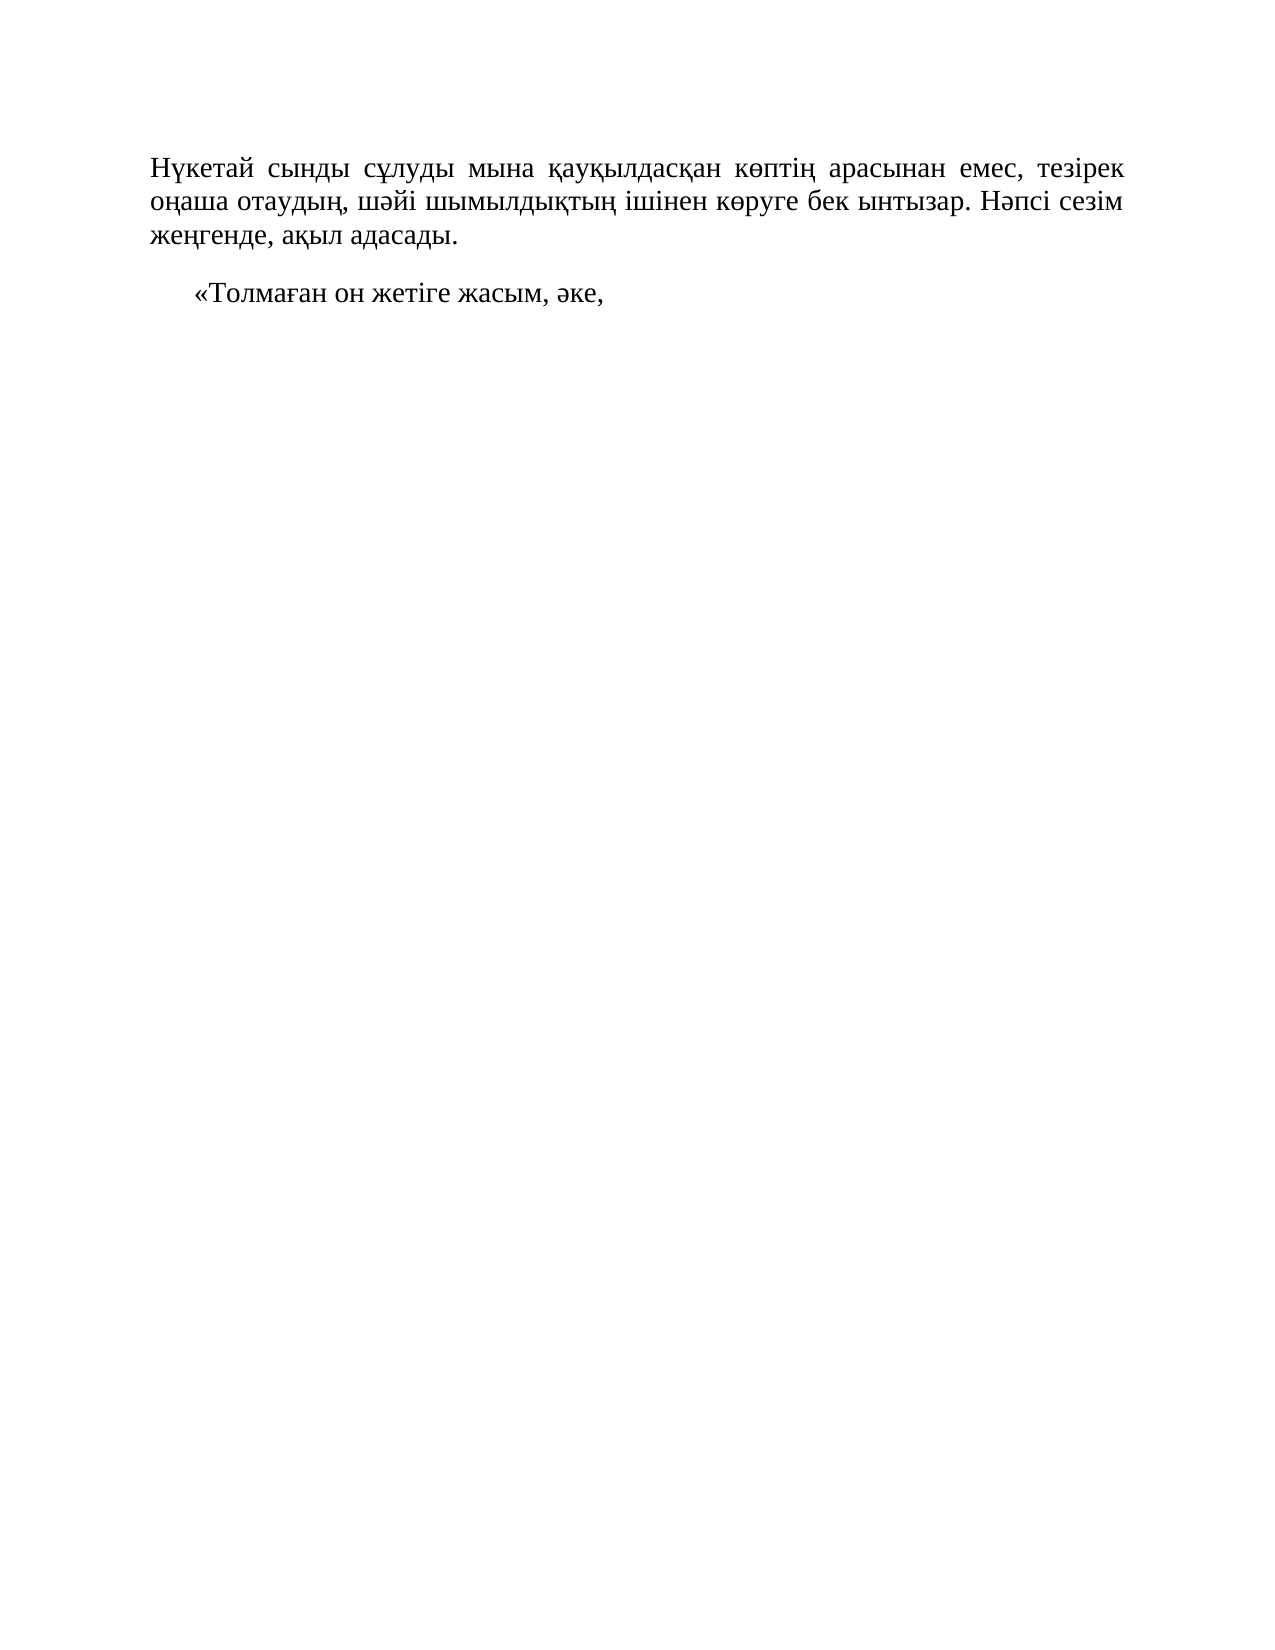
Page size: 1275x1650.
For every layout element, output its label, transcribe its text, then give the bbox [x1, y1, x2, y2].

text «Толмаған он жетіге жасым, әке, [150, 276, 1125, 309]
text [150, 150, 1125, 251]
